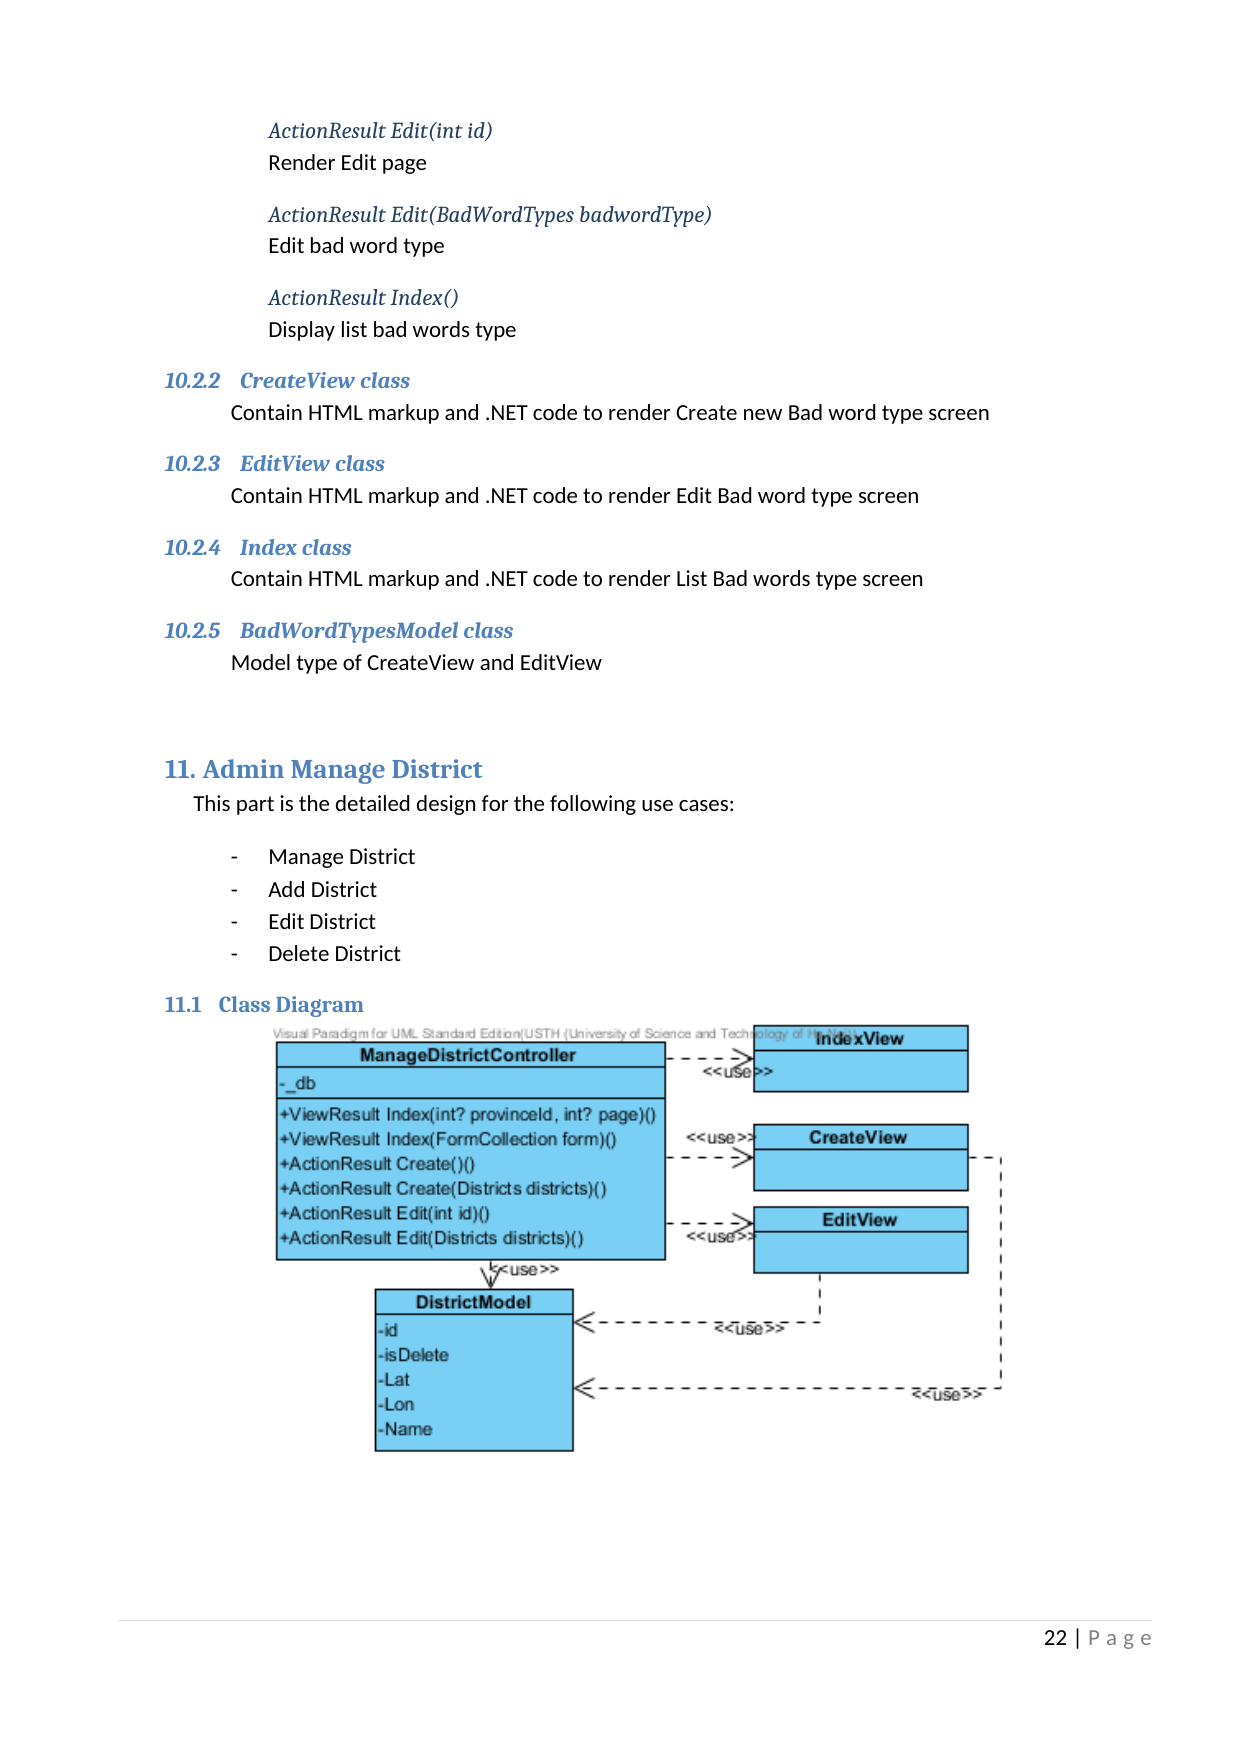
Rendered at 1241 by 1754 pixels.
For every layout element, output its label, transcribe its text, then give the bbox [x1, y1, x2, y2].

text Edit bad word type [193, 232, 1152, 259]
picture [273, 1022, 1007, 1457]
text Model type of CreateView and EditView [156, 648, 1152, 676]
text Contain HTML markup and .NET code to render List Bad words type screen [156, 564, 1152, 592]
text Display list bad words type [118, 315, 1152, 343]
subtitle ActionResult Index() [193, 284, 1152, 311]
subtitle Index class [165, 534, 1152, 561]
list Manage District [231, 842, 1152, 871]
text This part is the detailed design for the following use cases: [118, 789, 1152, 817]
subtitle Admin Manage District [165, 754, 1152, 785]
text Contain HTML markup and .NET code to render Create new Bad word type screen [156, 398, 1152, 426]
subtitle BadWordTypesModel class [165, 617, 1152, 644]
list Edit District [231, 907, 1152, 935]
subtitle ActionResult Edit(int id) [193, 118, 1152, 144]
subtitle CreateView class [165, 368, 1152, 394]
subtitle ActionResult Edit(BadWordTypes badwordType) [193, 201, 1152, 228]
subtitle Class Diagram [165, 992, 1152, 1018]
list Add District [231, 875, 1152, 903]
text Contain HTML markup and .NET code to render Edit Bad word type screen [231, 481, 1152, 509]
text Render Edit page [193, 148, 1152, 176]
list Delete District [231, 939, 1152, 967]
subtitle EditView class [165, 451, 1152, 477]
